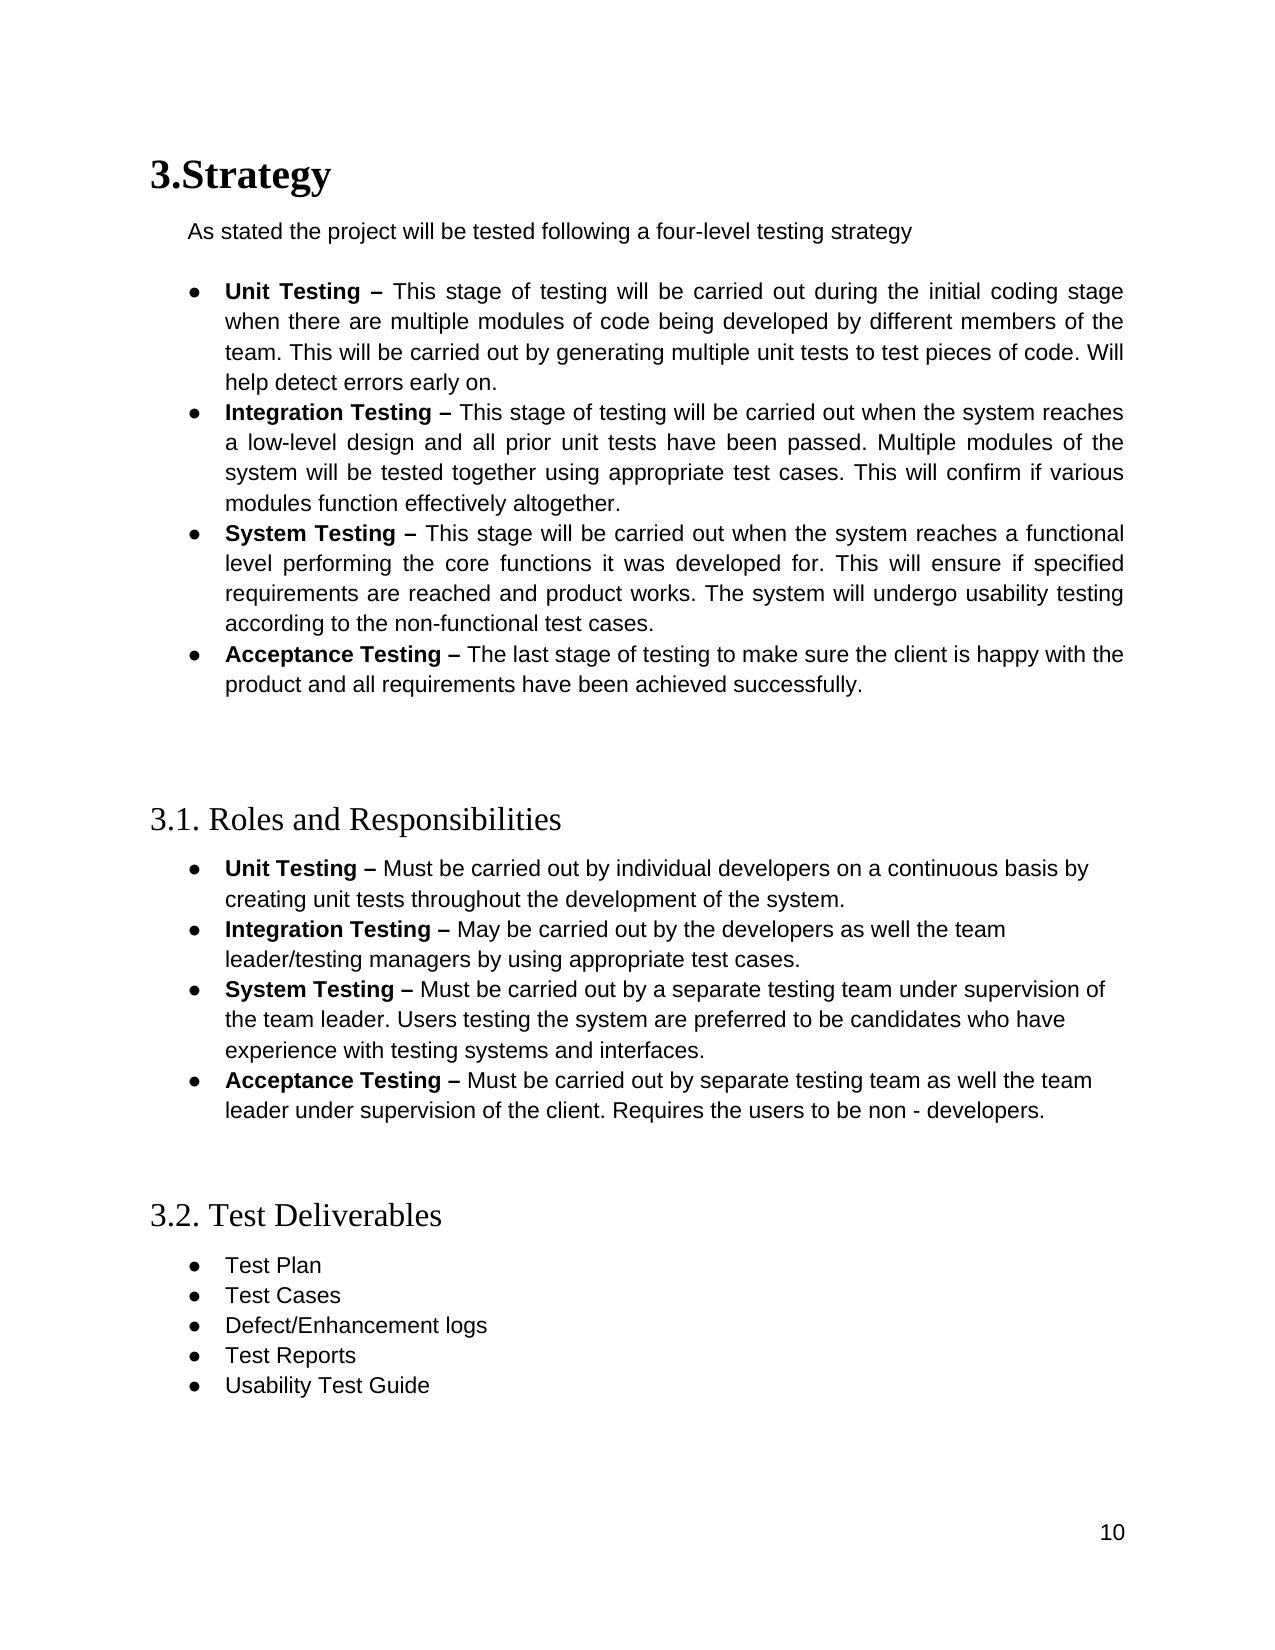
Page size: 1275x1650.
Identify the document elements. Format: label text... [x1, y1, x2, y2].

list Test Plan [187, 1252, 1125, 1278]
list Test Cases [187, 1282, 1125, 1308]
subtitle 3.Strategy [150, 150, 1125, 198]
list Unit Testing – This stage of testing will be carried out during the initial coding stage when there are multiple modules of code being developed by different members of the team. This will be carried out by generating multiple unit tests to test pieces of code. Will help detect errors early on. [187, 278, 1125, 395]
list Usability Test Guide [187, 1372, 1125, 1399]
list Test Reports [187, 1342, 1125, 1368]
list Acceptance Testing – Must be carried out by separate testing team as well the team leader under supervision of the client. Requires the users to be non - developers. [187, 1067, 1125, 1154]
text As stated the project will be tested following a four-level testing strategy [187, 218, 1125, 244]
subtitle 3.2. Test Deliverables [150, 1195, 1125, 1233]
list System Testing – This stage will be carried out when the system reaches a functional level performing the core functions it was developed for. This will ensure if specified requirements are reached and product works. The system will undergo usability testing according to the non-functional test cases. [187, 520, 1125, 637]
subtitle 3.1. Roles and Responsibilities [150, 799, 1125, 837]
list Defect/Enhancement logs [187, 1312, 1125, 1338]
list Acceptance Testing – The last stage of testing to make sure the client is happy with the product and all requirements have been achieved successfully. [187, 641, 1125, 697]
list System Testing – Must be carried out by a separate testing team under supervision of the team leader. Users testing the system are preferred to be candidates who have experience with testing systems and interfaces. [187, 976, 1125, 1063]
list Unit Testing – Must be carried out by individual developers on a continuous basis by creating unit tests throughout the development of the system. [187, 855, 1125, 912]
list Integration Testing – May be carried out by the developers as well the team leader/testing managers by using appropriate test cases. [187, 916, 1125, 972]
list Integration Testing – This stage of testing will be carried out when the system reaches a low-level design and all prior unit tests have been passed. Multiple modules of the system will be tested together using appropriate test cases. This will confirm if various modules function effectively altogether. [187, 399, 1125, 516]
